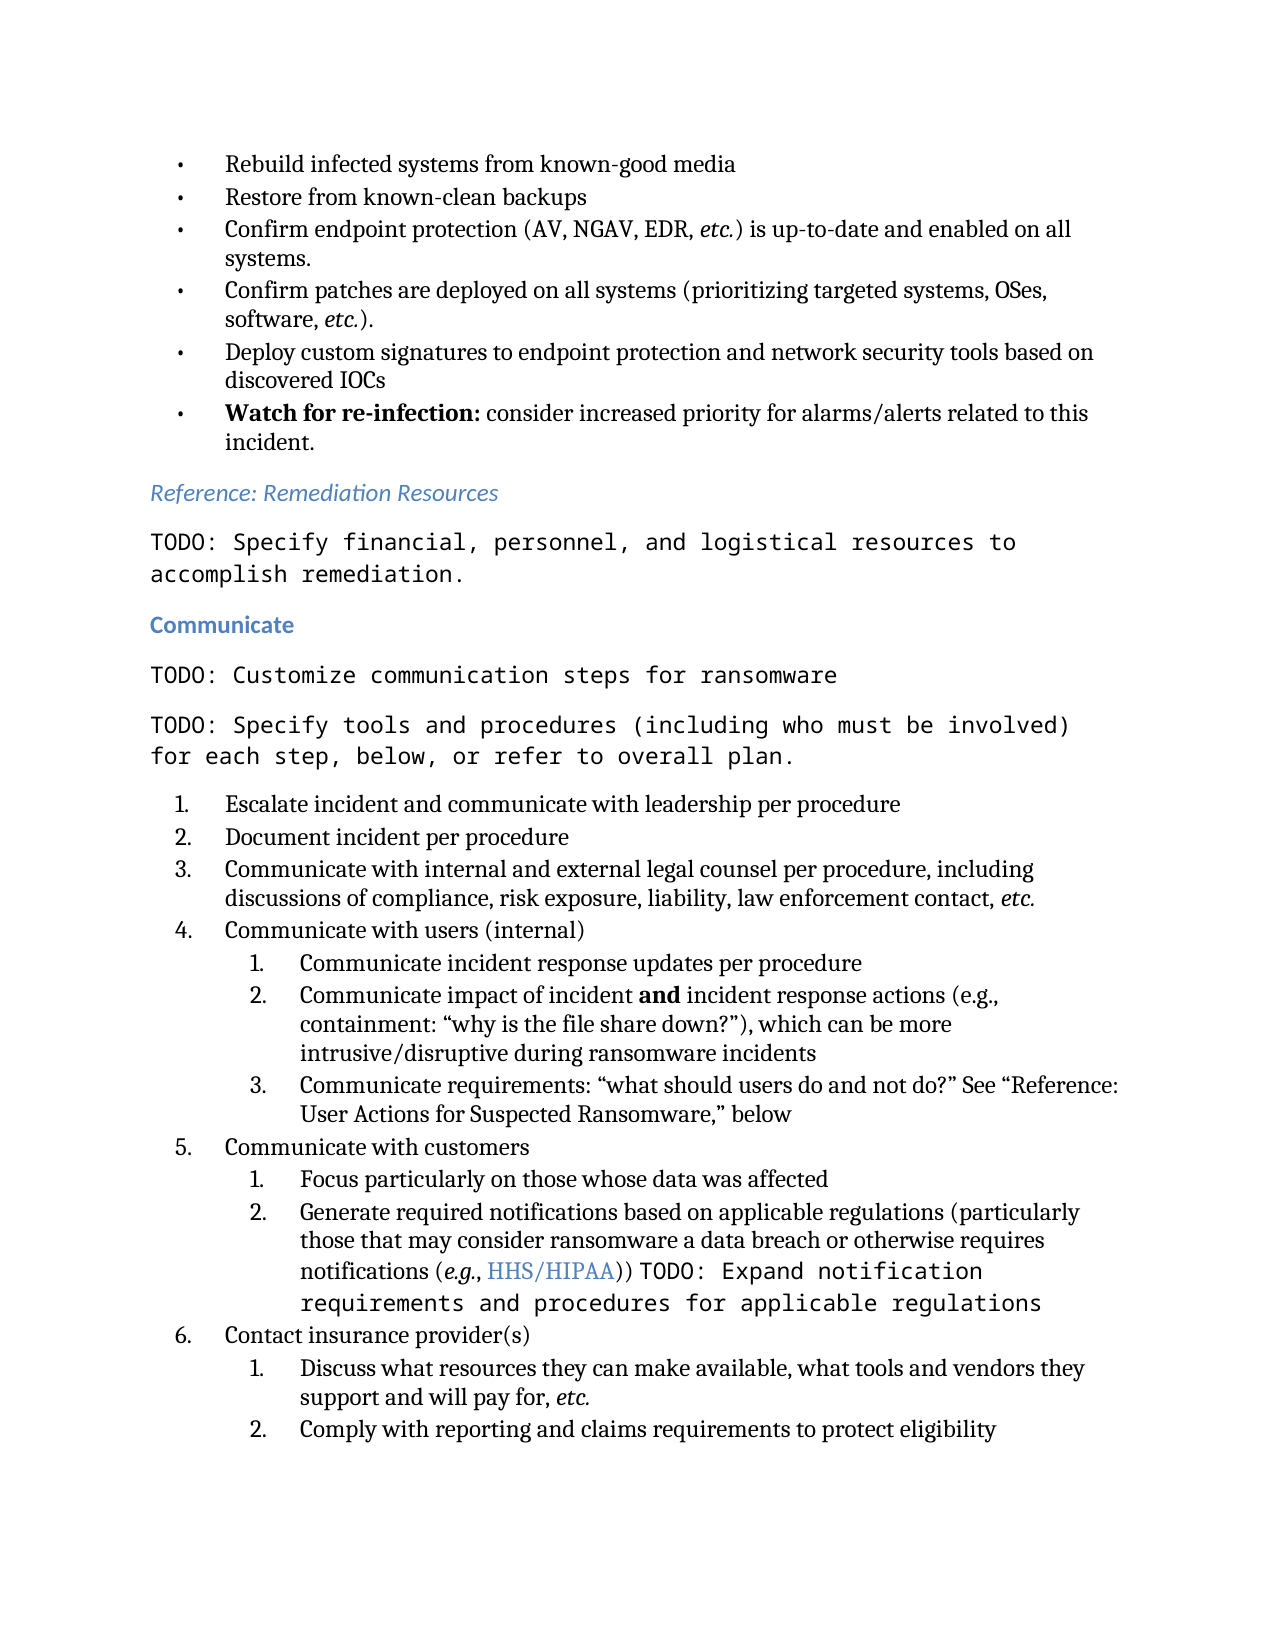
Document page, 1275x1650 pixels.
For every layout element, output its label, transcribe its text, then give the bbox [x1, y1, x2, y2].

text TODO: Specify financial, personnel, and logistical resources to accomplish remediation. [150, 526, 1125, 589]
subtitle Reference: Remediation Resources [150, 477, 1125, 508]
list Rebuild infected systems from known-good media [175, 150, 1125, 179]
list Communicate incident response updates per procedure [250, 949, 1125, 978]
list Communicate impact of incident and incident response actions (e.g., containment: “why is the file share down?”), which can be more intrusive/disruptive during ransomware incidents [250, 981, 1125, 1068]
list Communicate with internal and external legal counsel per procedure, including discussions of compliance, risk exposure, liability, law enforcement contact, etc. [175, 855, 1125, 913]
list Restore from known-clean backups [175, 182, 1125, 211]
list Contact insurance provider(s) [175, 1321, 1125, 1350]
list Confirm patches are deployed on all systems (prioritizing targeted systems, OSes, software, etc.). [175, 276, 1125, 334]
list Communicate with users (internal) [175, 916, 1125, 945]
list Watch for re-infection: consider increased priority for alarms/alerts related to this incident. [175, 399, 1125, 456]
list Discuss what resources they can make available, what tools and vendors they support and will pay for, etc. [250, 1354, 1125, 1411]
list Comply with reporting and claims requirements to protect eligibility [250, 1415, 1125, 1444]
list Communicate requirements: “what should users do and not do?” See “Reference: User Actions for Suspected Ransomware,” below [250, 1071, 1125, 1129]
list Document incident per procedure [175, 823, 1125, 851]
list Escalate incident and communicate with leadership per procedure [175, 790, 1125, 819]
list Focus particularly on those whose data was affected [250, 1165, 1125, 1194]
text TODO: Customize communication steps for ransomware [150, 659, 1125, 690]
list Confirm endpoint protection (AV, NGAV, EDR, etc.) is up-to-date and enabled on all systems. [175, 215, 1125, 272]
subtitle Communicate [150, 610, 1125, 640]
list Deploy custom signatures to endpoint protection and network security tools based on discovered IOCs [175, 337, 1125, 395]
text TODO: Specify tools and procedures (including who must be involved) for each step, below, or refer to overall plan. [150, 709, 1125, 771]
list Communicate with customers [175, 1133, 1125, 1161]
list Generate required notifications based on applicable regulations (particularly those that may consider ransomware a data breach or otherwise requires notifications (e.g., HHS/HIPAA)) TODO: Expand notification requirements and procedures for applicable regulations [250, 1198, 1125, 1318]
